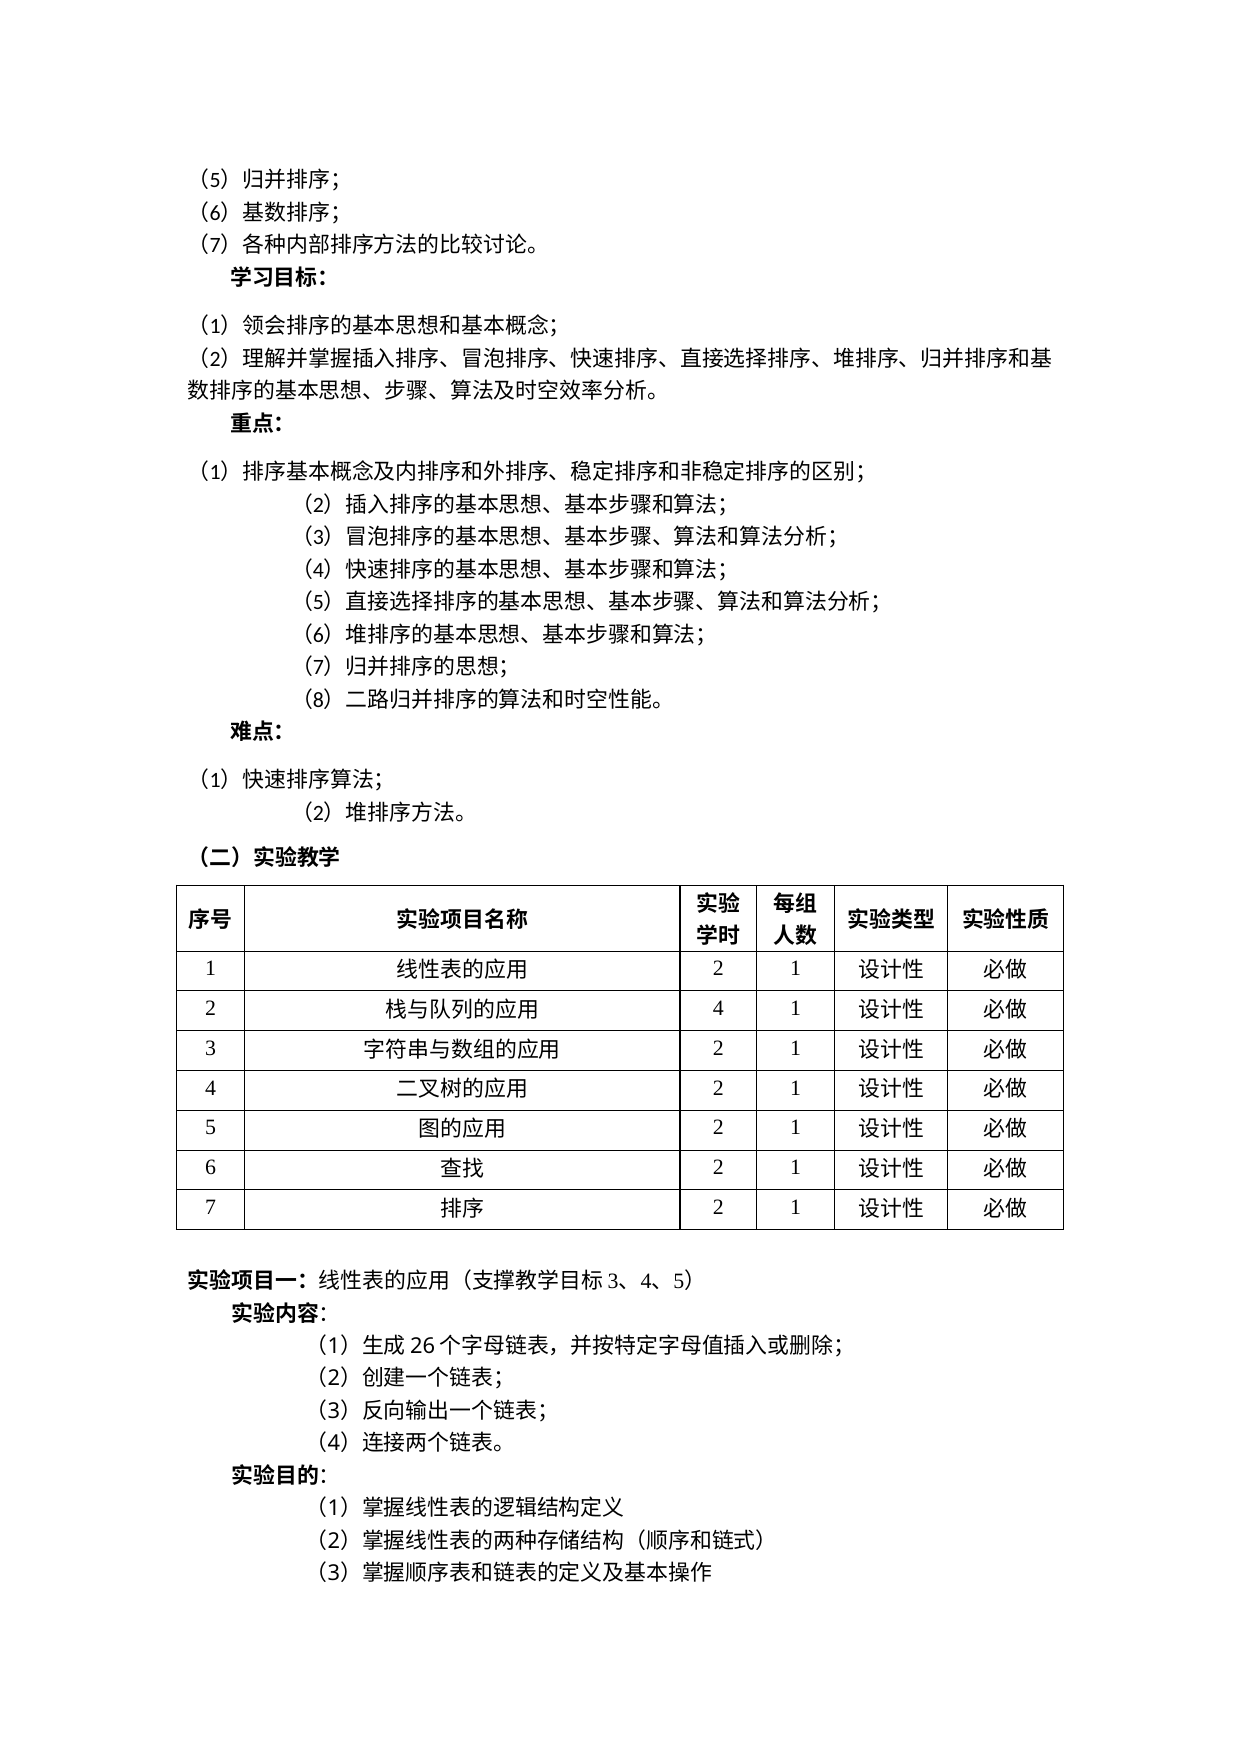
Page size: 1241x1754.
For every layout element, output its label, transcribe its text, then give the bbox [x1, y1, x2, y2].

table_header 每组人数 [757, 886, 834, 951]
table_cell 设计性 [835, 991, 947, 1030]
table_header 实验类型 [835, 886, 947, 951]
table_cell 必做 [948, 1151, 1063, 1189]
table_cell 2 [177, 991, 244, 1030]
table_cell 2 [681, 1071, 756, 1110]
table_header 序号 [177, 886, 244, 951]
table_cell 4 [177, 1071, 244, 1110]
table_cell 1 [757, 991, 834, 1030]
table_cell 必做 [948, 1071, 1063, 1110]
text （1）掌握线性表的逻辑结构定义 [177, 1490, 1053, 1523]
table_cell 5 [177, 1111, 244, 1149]
table_header 实验性质 [948, 886, 1063, 951]
text 实验项目一：线性表的应用（支撑教学目标3、4、5） [187, 1263, 1053, 1295]
text 插入排序的基本思想、基本步骤和算法； [187, 486, 1053, 519]
table_cell 设计性 [835, 1190, 947, 1229]
table_cell 设计性 [835, 1071, 947, 1110]
text （二）实验教学 [187, 839, 1053, 872]
table_cell 设计性 [835, 1111, 947, 1149]
text 堆排序方法。 [187, 794, 1053, 827]
text 冒泡排序的基本思想、基本步骤、算法和算法分析； [187, 519, 1053, 551]
table_cell 1 [757, 1111, 834, 1149]
table_cell 设计性 [835, 952, 947, 990]
table_cell 必做 [948, 991, 1063, 1030]
table_cell 必做 [948, 952, 1063, 990]
table_cell 2 [681, 1111, 756, 1149]
table_cell 2 [681, 1190, 756, 1229]
table_cell 1 [757, 952, 834, 990]
table_cell 1 [757, 1071, 834, 1110]
text （2）掌握线性表的两种存储结构（顺序和链式） [177, 1523, 1053, 1555]
table_cell 必做 [948, 1190, 1063, 1229]
list 基数排序； [187, 194, 1053, 227]
text 快速排序的基本思想、基本步骤和算法； [187, 551, 1053, 584]
table_header 实验项目名称 [245, 886, 679, 951]
text 学习目标： [187, 259, 1053, 292]
text 实验目的： [231, 1458, 1053, 1490]
table_cell 3 [177, 1031, 244, 1070]
table_cell 1 [757, 1190, 834, 1229]
text 重点： [187, 405, 1053, 438]
list 排序基本概念及内排序和外排序、稳定排序和非稳定排序的区别； [187, 454, 1053, 486]
list 归并排序； [187, 162, 1053, 194]
table_cell 2 [681, 952, 756, 990]
text （1）生成26个字母链表，并按特定字母值插入或删除； [177, 1328, 1053, 1360]
text 实验内容： [231, 1295, 1053, 1328]
text （4）连接两个链表。 [177, 1425, 1053, 1458]
table_cell 线性表的应用 [245, 952, 679, 990]
text （3）掌握顺序表和链表的定义及基本操作 [177, 1555, 1053, 1588]
table_cell 二叉树的应用 [245, 1071, 679, 1110]
table_cell 排序 [245, 1190, 679, 1229]
table_cell 1 [177, 952, 244, 990]
text 难点： [187, 714, 1053, 746]
table_cell 必做 [948, 1111, 1063, 1149]
list 领会排序的基本思想和基本概念； [187, 308, 1053, 340]
list 理解并掌握插入排序、冒泡排序、快速排序、直接选择排序、堆排序、归并排序和基数排序的基本思想、步骤、算法及时空效率分析。 [187, 340, 1053, 405]
table_cell 设计性 [835, 1031, 947, 1070]
table_cell 图的应用 [245, 1111, 679, 1149]
table_cell 字符串与数组的应用 [245, 1031, 679, 1070]
table_cell 栈与队列的应用 [245, 991, 679, 1030]
table_header 实验学时 [681, 886, 756, 951]
text 二路归并排序的算法和时空性能。 [187, 681, 1053, 714]
text （2）创建一个链表； [177, 1360, 1053, 1393]
text 堆排序的基本思想、基本步骤和算法； [187, 616, 1053, 649]
table_cell 1 [757, 1031, 834, 1070]
table_cell 必做 [948, 1031, 1063, 1070]
table_cell 2 [681, 1031, 756, 1070]
list 各种内部排序方法的比较讨论。 [187, 227, 1053, 259]
table_cell 2 [681, 1151, 756, 1189]
table_cell 设计性 [835, 1151, 947, 1189]
table_cell 4 [681, 991, 756, 1030]
table_cell 查找 [245, 1151, 679, 1189]
list 快速排序算法； [187, 762, 1053, 794]
text （3）反向输出一个链表； [177, 1393, 1053, 1425]
table_cell 7 [177, 1190, 244, 1229]
table_cell 6 [177, 1151, 244, 1189]
text 直接选择排序的基本思想、基本步骤、算法和算法分析； [187, 584, 1053, 616]
table_cell 1 [757, 1151, 834, 1189]
text 归并排序的思想； [187, 649, 1053, 681]
